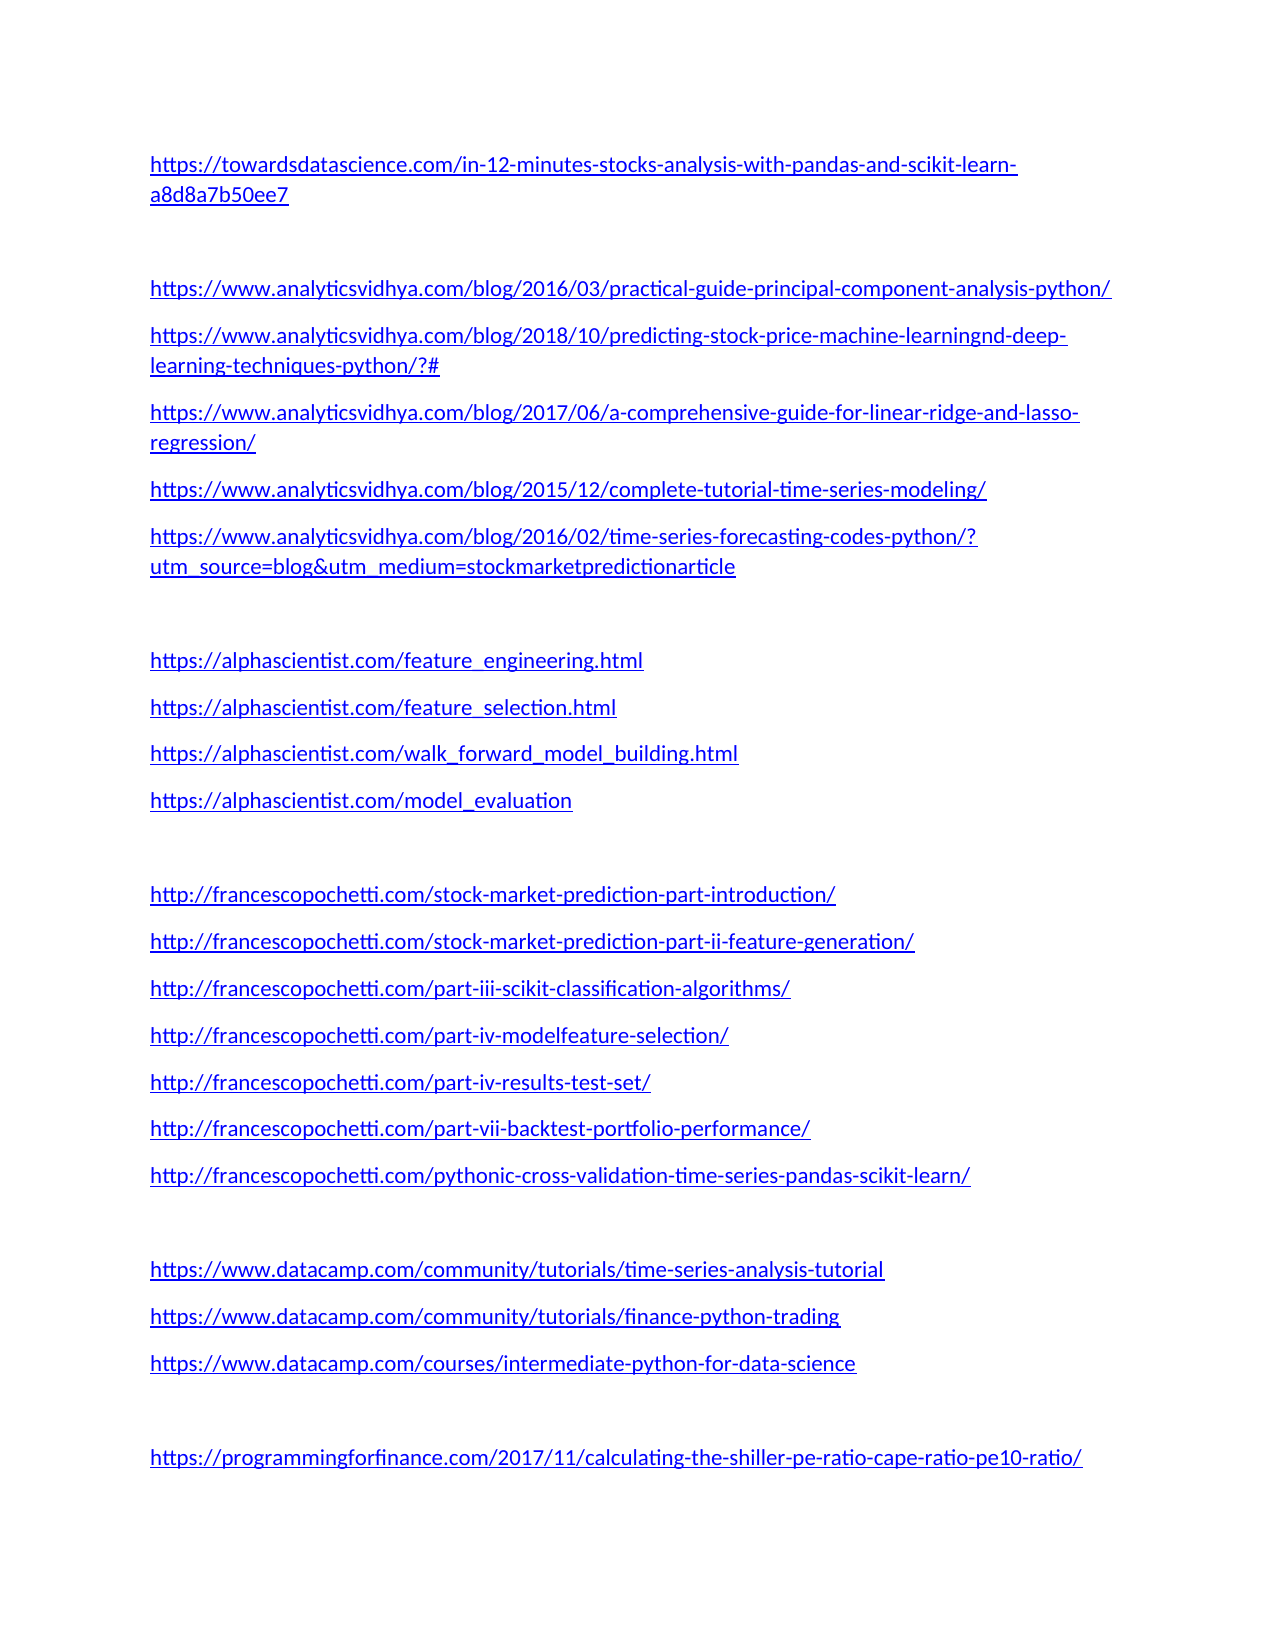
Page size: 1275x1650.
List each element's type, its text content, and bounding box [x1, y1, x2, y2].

text http://francescopochetti.com/part-iii-scikit-classification-algorithms/ [150, 974, 1125, 1002]
text https://www.analyticsvidhya.com/blog/2015/12/complete-tutorial-time-series-modeling/ [150, 475, 1125, 503]
text https://www.analyticsvidhya.com/blog/2017/06/a-comprehensive-guide-for-linear-ridge-and-lasso-regression/ [150, 398, 1125, 456]
text https://www.datacamp.com/community/tutorials/finance-python-trading [150, 1302, 1125, 1330]
text https://alphascientist.com/feature_engineering.html [150, 646, 1125, 674]
text https://programmingforfinance.com/2017/11/calculating-the-shiller-pe-ratio-cape-ratio-pe10-ratio/ [150, 1443, 1125, 1471]
text https://alphascientist.com/walk_forward_model_building.html [150, 739, 1125, 768]
text https://www.datacamp.com/community/tutorials/time-series-analysis-tutorial [150, 1255, 1125, 1283]
text https://alphascientist.com/model_evaluation [150, 786, 1125, 814]
text https://www.analyticsvidhya.com/blog/2016/03/practical-guide-principal-component-analysis-python/ [150, 274, 1125, 302]
text https://www.analyticsvidhya.com/blog/2018/10/predicting-stock-price-machine-learningnd-deep-learning-techniques-python/?# [150, 321, 1125, 379]
text http://francescopochetti.com/part-iv-results-test-set/ [150, 1068, 1125, 1096]
text http://francescopochetti.com/stock-market-prediction-part-introduction/ [150, 880, 1125, 908]
text http://francescopochetti.com/part-vii-backtest-portfolio-performance/ [150, 1114, 1125, 1143]
text http://francescopochetti.com/pythonic-cross-validation-time-series-pandas-scikit-learn/ [150, 1161, 1125, 1189]
text https://alphascientist.com/feature_selection.html [150, 693, 1125, 721]
text http://francescopochetti.com/stock-market-prediction-part-ii-feature-generation/ [150, 927, 1125, 955]
text https://www.datacamp.com/courses/intermediate-python-for-data-science [150, 1349, 1125, 1377]
text https://www.analyticsvidhya.com/blog/2016/02/time-series-forecasting-codes-python/?utm_source=blog&utm_medium=stockmarketpredictionarticle [150, 522, 1125, 580]
text http://francescopochetti.com/part-iv-modelfeature-selection/ [150, 1021, 1125, 1049]
text https://towardsdatascience.com/in-12-minutes-stocks-analysis-with-pandas-and-scikit-learn-a8d8a7b50ee7 [150, 150, 1125, 208]
